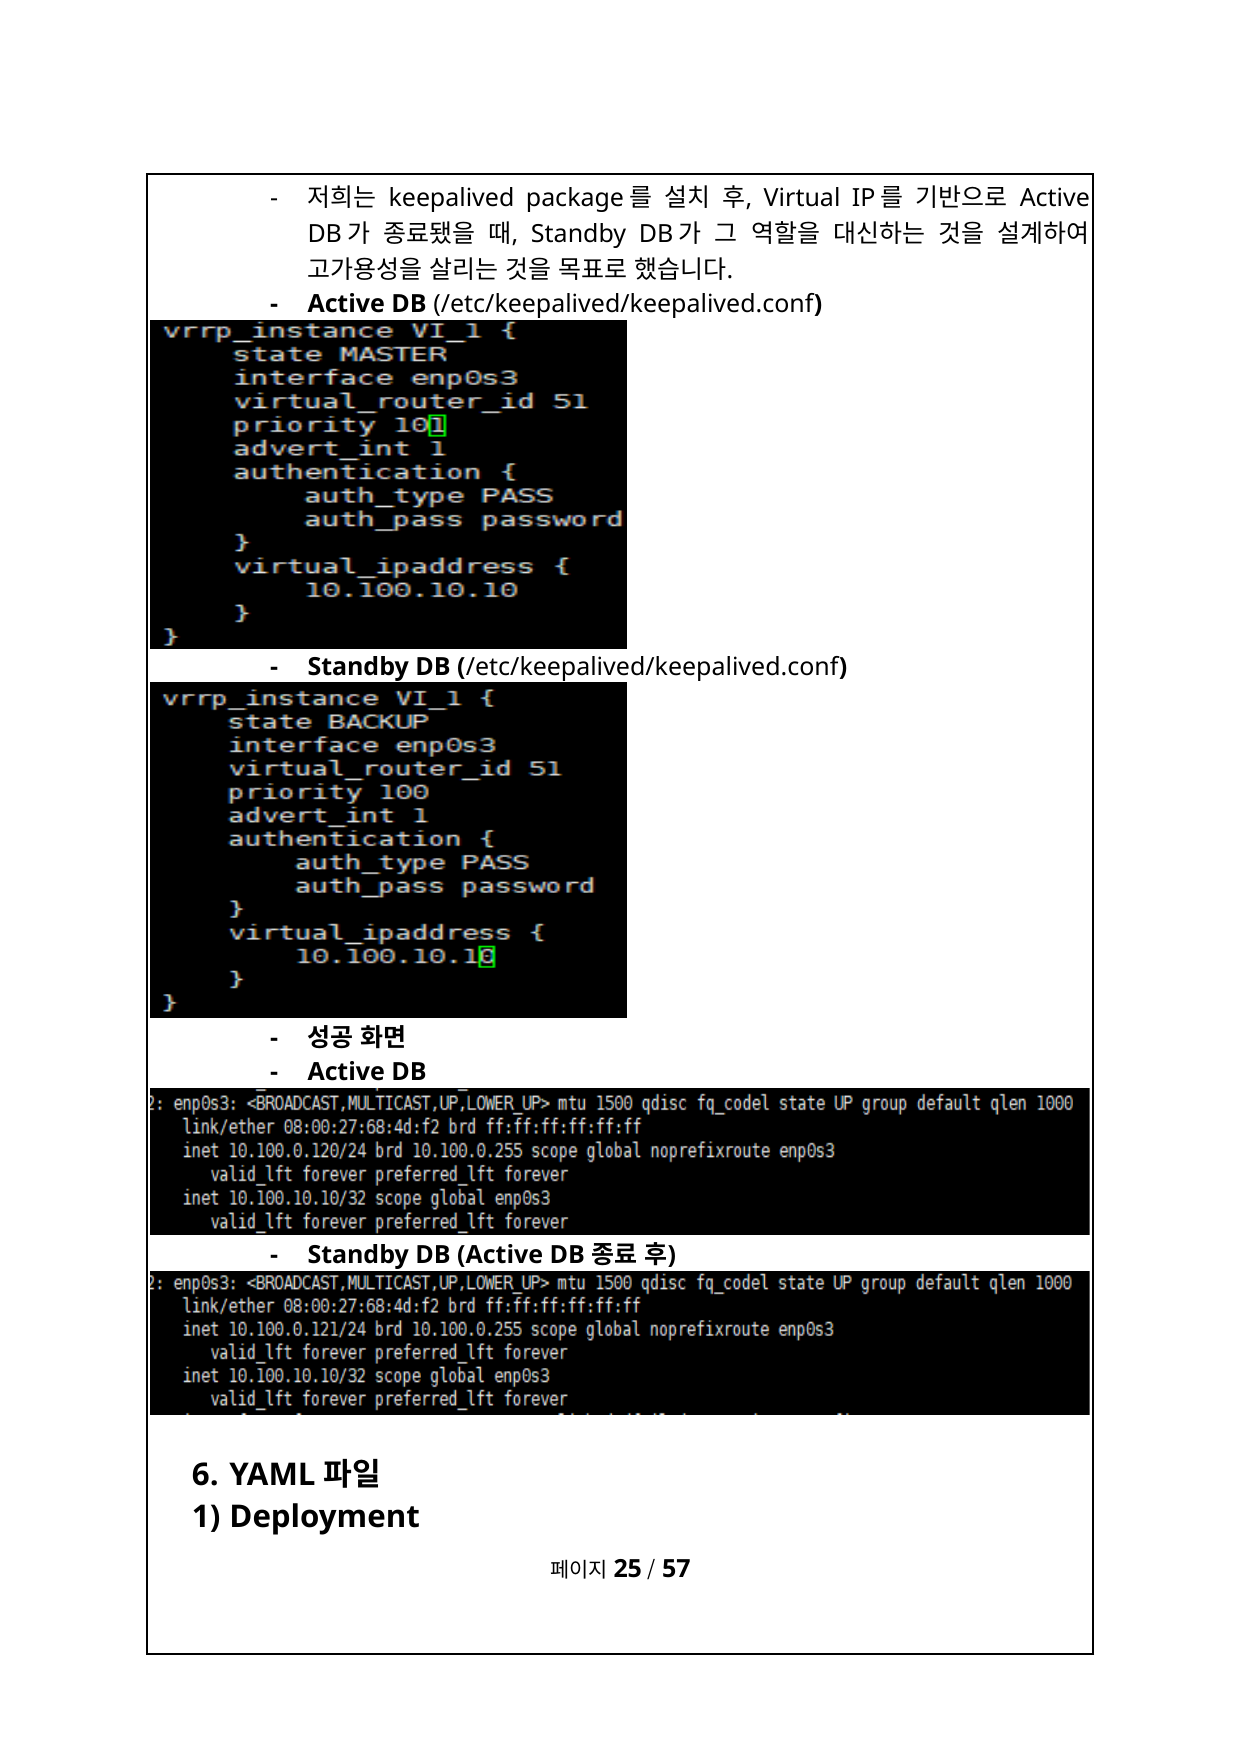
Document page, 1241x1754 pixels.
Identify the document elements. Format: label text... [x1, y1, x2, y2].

picture [150, 320, 627, 649]
list Active DB (/etc/keepalived/keepalived.conf) [270, 286, 1090, 320]
list 저희는 keepalived package를 설치 후, Virtual IP를 기반으로 Active DB가 종료됐을 때, Standby DB가 그 역할을 대신하는 것을 설계하여 고가용성을 살리는 것을 목표로 했습니다. [270, 177, 1090, 286]
picture [150, 1271, 1090, 1415]
list Active DB [270, 1054, 1090, 1088]
list Deployment [192, 1494, 1090, 1537]
list YAML 파일 [192, 1449, 1090, 1494]
list 성공 화면 [270, 1018, 1090, 1054]
picture [150, 682, 627, 1018]
list Standby DB (/etc/keepalived/keepalived.conf) [270, 648, 1090, 682]
picture [150, 1088, 1090, 1235]
list Standby DB (Active DB 종료 후) [270, 1235, 1090, 1271]
